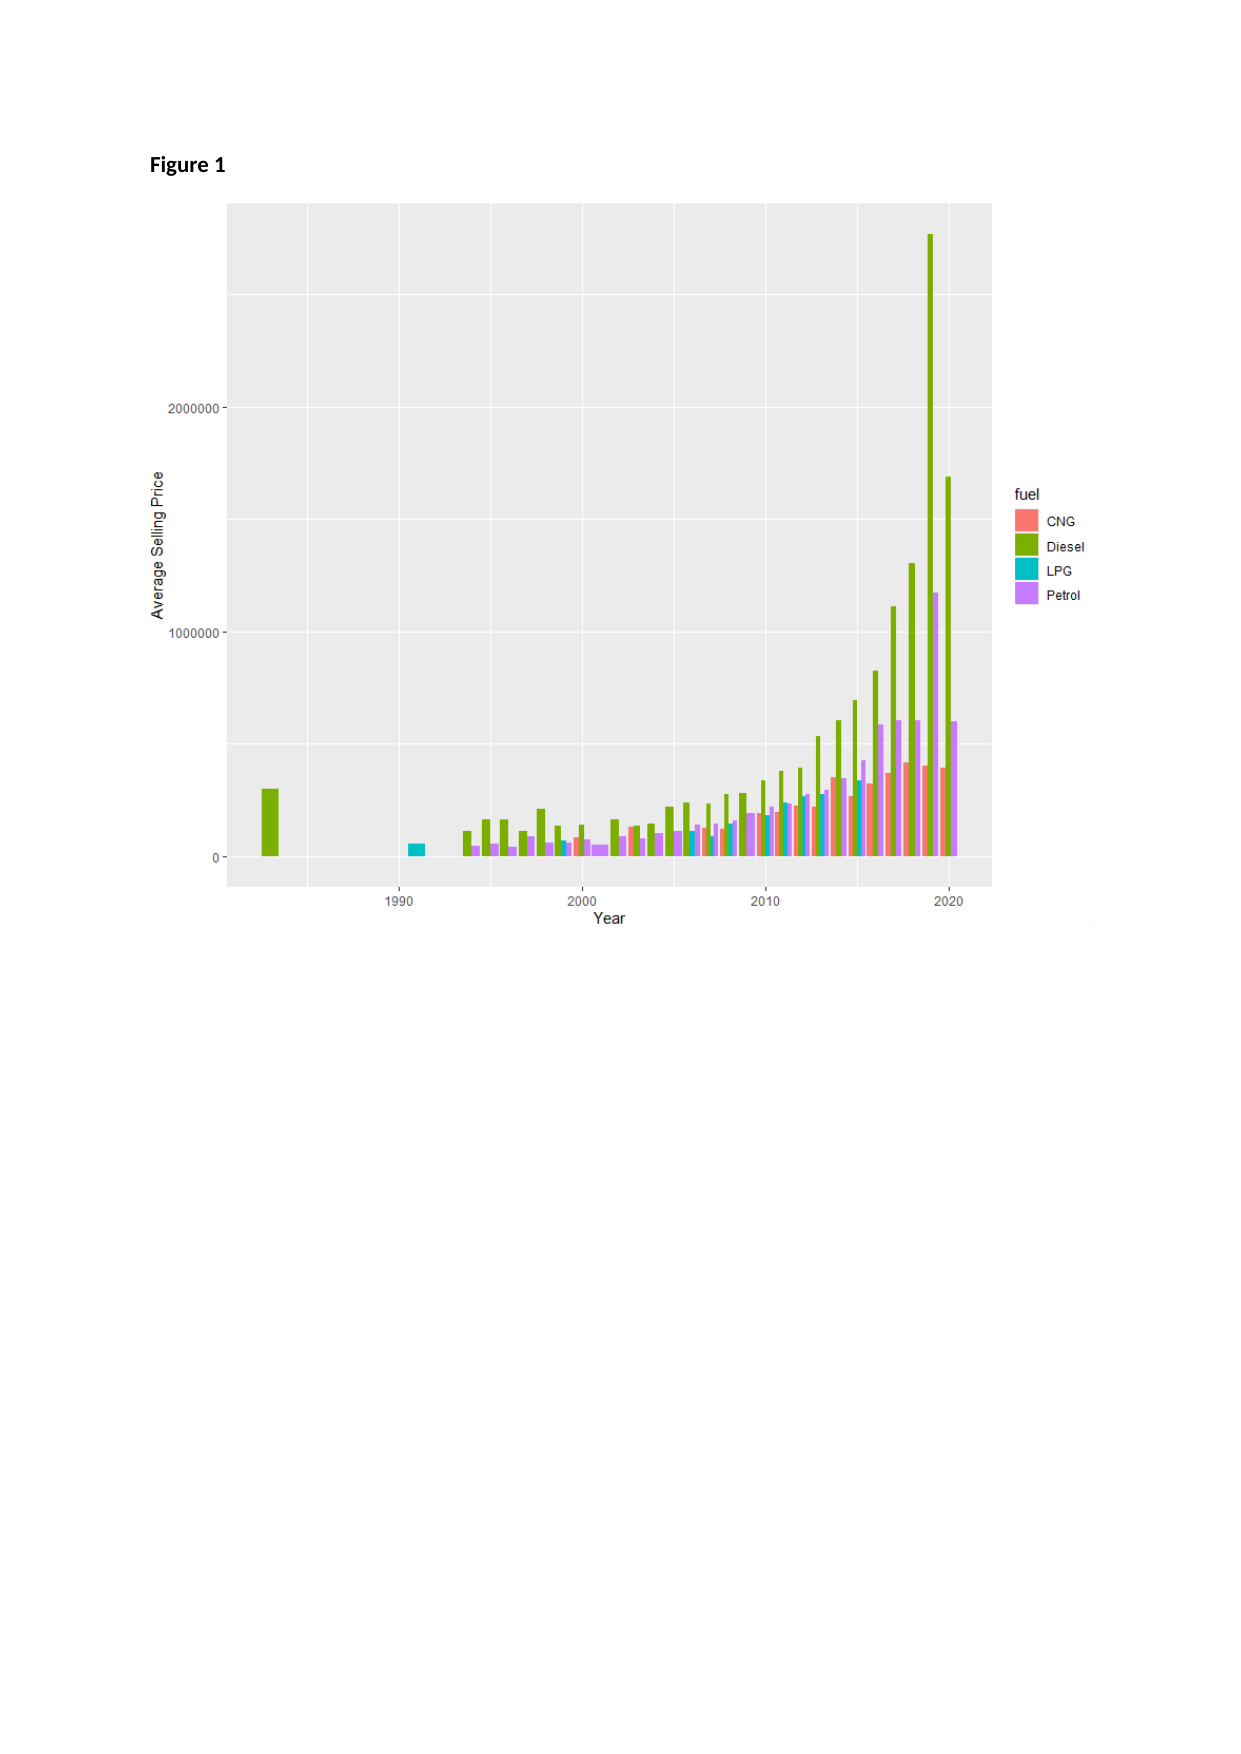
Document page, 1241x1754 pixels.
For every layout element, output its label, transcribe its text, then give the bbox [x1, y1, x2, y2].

text Figure 1 [150, 150, 1090, 178]
picture [150, 196, 1091, 928]
